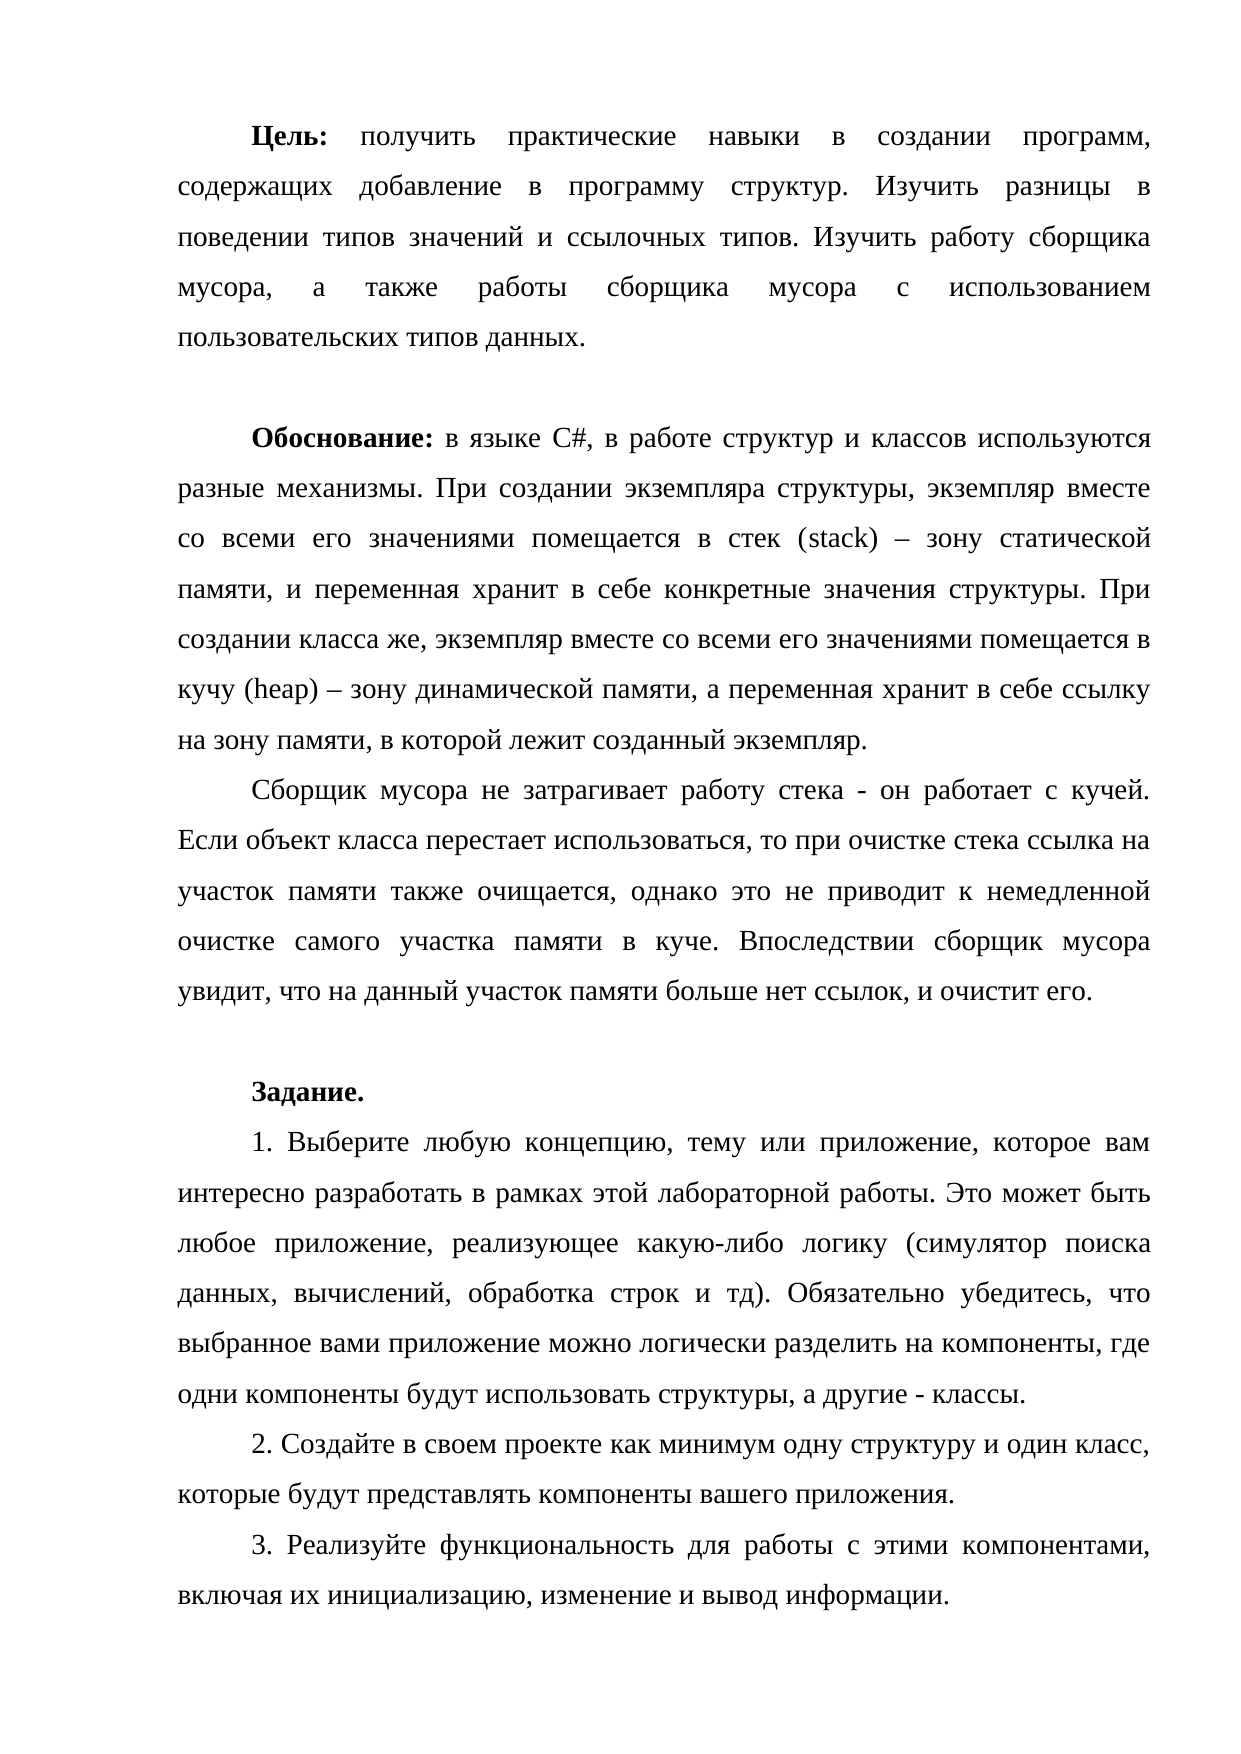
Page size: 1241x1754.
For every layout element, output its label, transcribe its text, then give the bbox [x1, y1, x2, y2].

text 1. Выберите любую концепцию, тему или приложение, которое вам интересно разработать в рамках этой лабораторной работы. Это может быть любое приложение, реализующее какую-либо логику (симулятор поиска данных, вычислений, обработка строк и тд). Обязательно убедитесь, что выбранное вами приложение можно логически разделить на компоненты, где одни компоненты будут использовать структуры, а другие - классы. [177, 1124, 1152, 1409]
text Обоснование: в языке C#, в работе структур и классов используются разные механизмы. При создании экземпляра структуры, экземпляр вместе со всеми его значениями помещается в стек (stack) – зону статической памяти, и переменная хранит в себе конкретные значения структуры. При создании класса же, экземпляр вместе со всеми его значениями помещается в кучу (heap) – зону динамической памяти, а переменная хранит в себе ссылку на зону памяти, в которой лежит созданный экземпляр. [177, 420, 1152, 755]
text Задание. [177, 1074, 1152, 1108]
text 2. Создайте в своем проекте как минимум одну структуру и один класс, которые будут представлять компоненты вашего приложения. [177, 1426, 1152, 1510]
text Цель: получить практические навыки в создании программ, содержащих добавление в программу структур. Изучить разницы в поведении типов значений и ссылочных типов. Изучить работу сборщика мусора, а также работы сборщика мусора с использованием пользовательских типов данных. [177, 118, 1152, 353]
text Сборщик мусора не затрагивает работу стека - он работает с кучей. Если объект класса перестает использоваться, то при очистке стека ссылка на участок памяти также очищается, однако это не приводит к немедленной очистке самого участка памяти в куче. Впоследствии сборщик мусора увидит, что на данный участок памяти больше нет ссылок, и очистит его. [177, 772, 1152, 1007]
text 3. Реализуйте функциональность для работы с этими компонентами, включая их инициализацию, изменение и вывод информации. [177, 1527, 1152, 1611]
